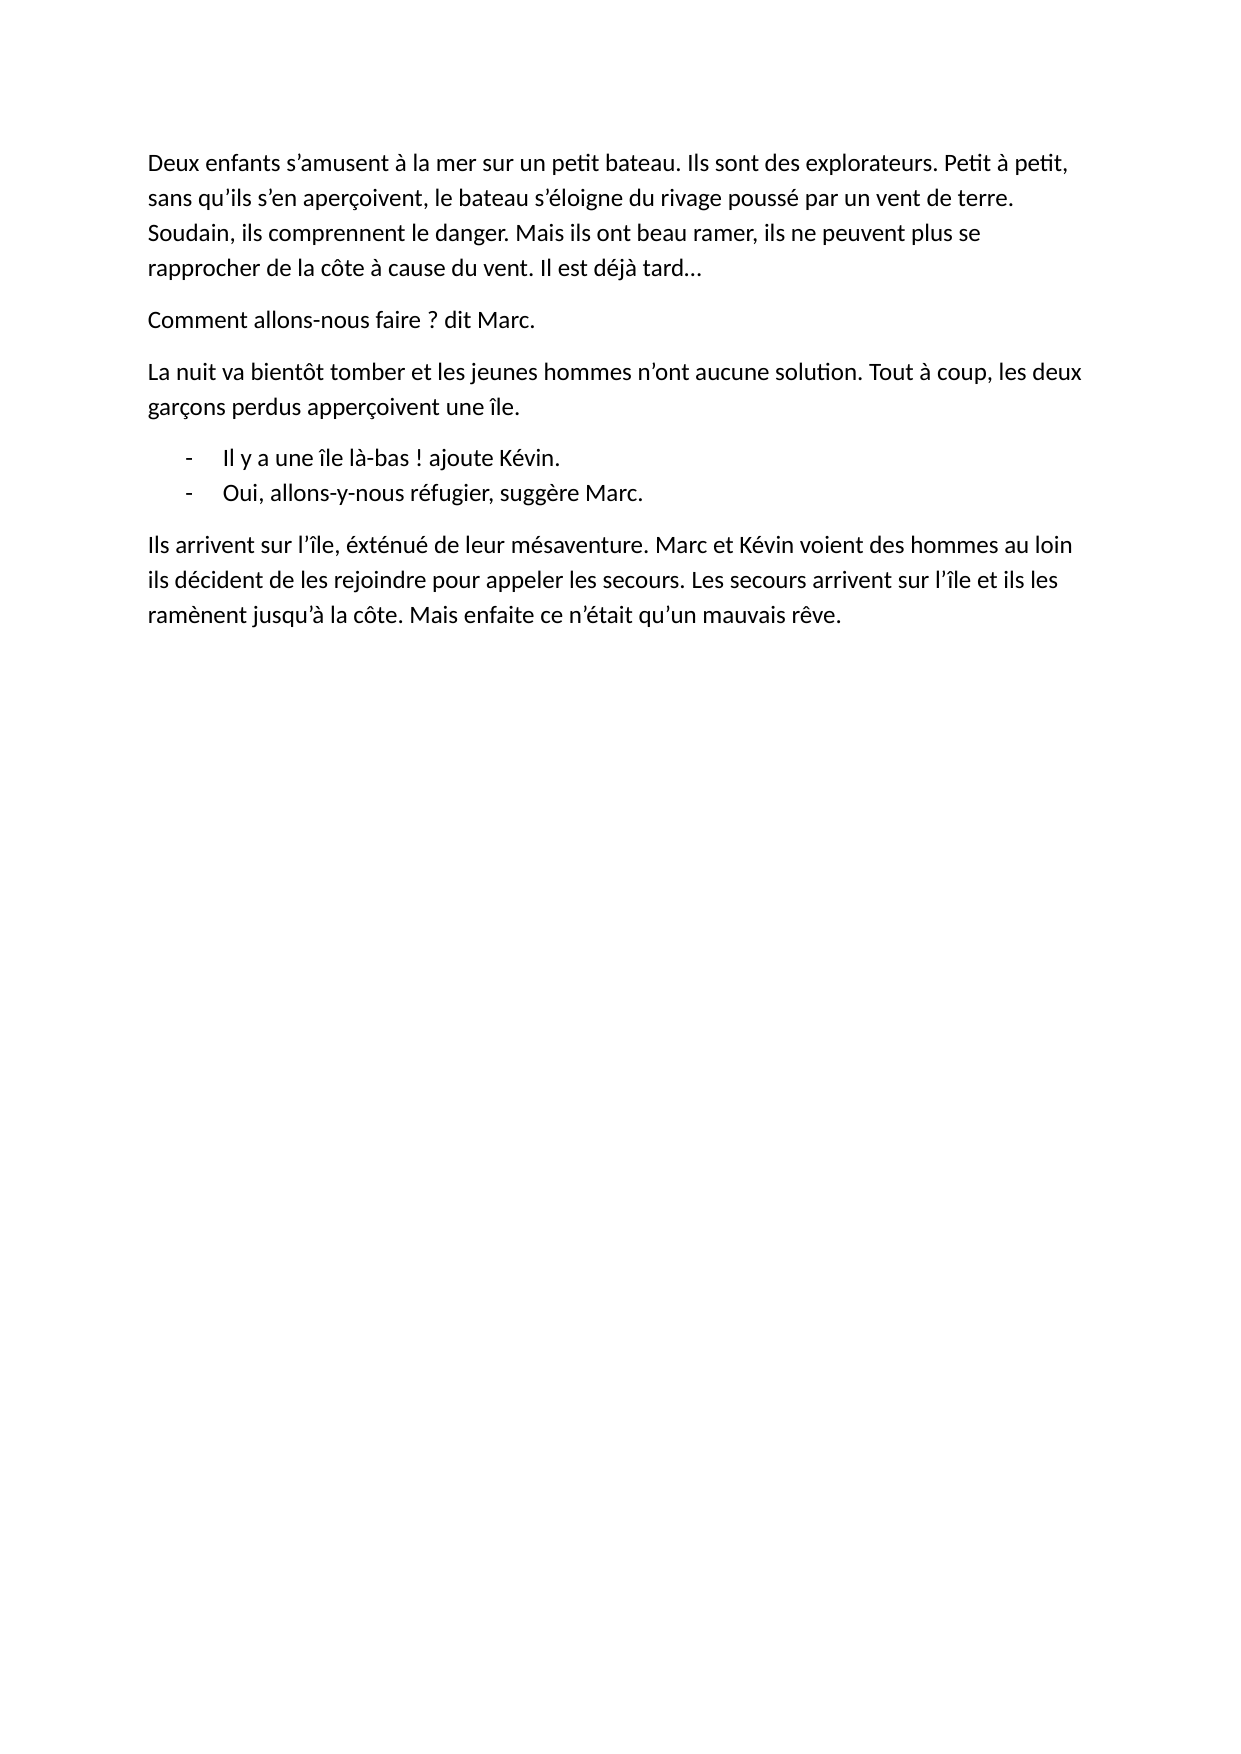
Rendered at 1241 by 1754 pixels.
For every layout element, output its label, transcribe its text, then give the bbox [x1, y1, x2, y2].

text La nuit va bientôt tomber et les jeunes hommes n’ont aucune solution. Tout à coup, les deux garçons perdus apperçoivent une île. [148, 356, 1093, 421]
text Comment allons-nous faire ? dit Marc. [148, 304, 1093, 335]
list Oui, allons-y-nous réfugier, suggère Marc. [185, 478, 1093, 508]
list Il y a une île là-bas ! ajoute Kévin. [185, 443, 1093, 473]
text Deux enfants s’amusent à la mer sur un petit bateau. Ils sont des explorateurs. Petit à petit, sans qu’ils s’en aperçoivent, le bateau s’éloigne du rivage poussé par un vent de terre. Soudain, ils comprennent le danger. Mais ils ont beau ramer, ils ne peuvent plus se rapprocher de la côte à cause du vent. Il est déjà tard… [148, 148, 1093, 283]
text Ils arrivent sur l’île, éxténué de leur mésaventure. Marc et Kévin voient des hommes au loin ils décident de les rejoindre pour appeler les secours. Les secours arrivent sur l’île et ils les ramènent jusqu’à la côte. Mais enfaite ce n’était qu’un mauvais rêve. [148, 529, 1093, 630]
